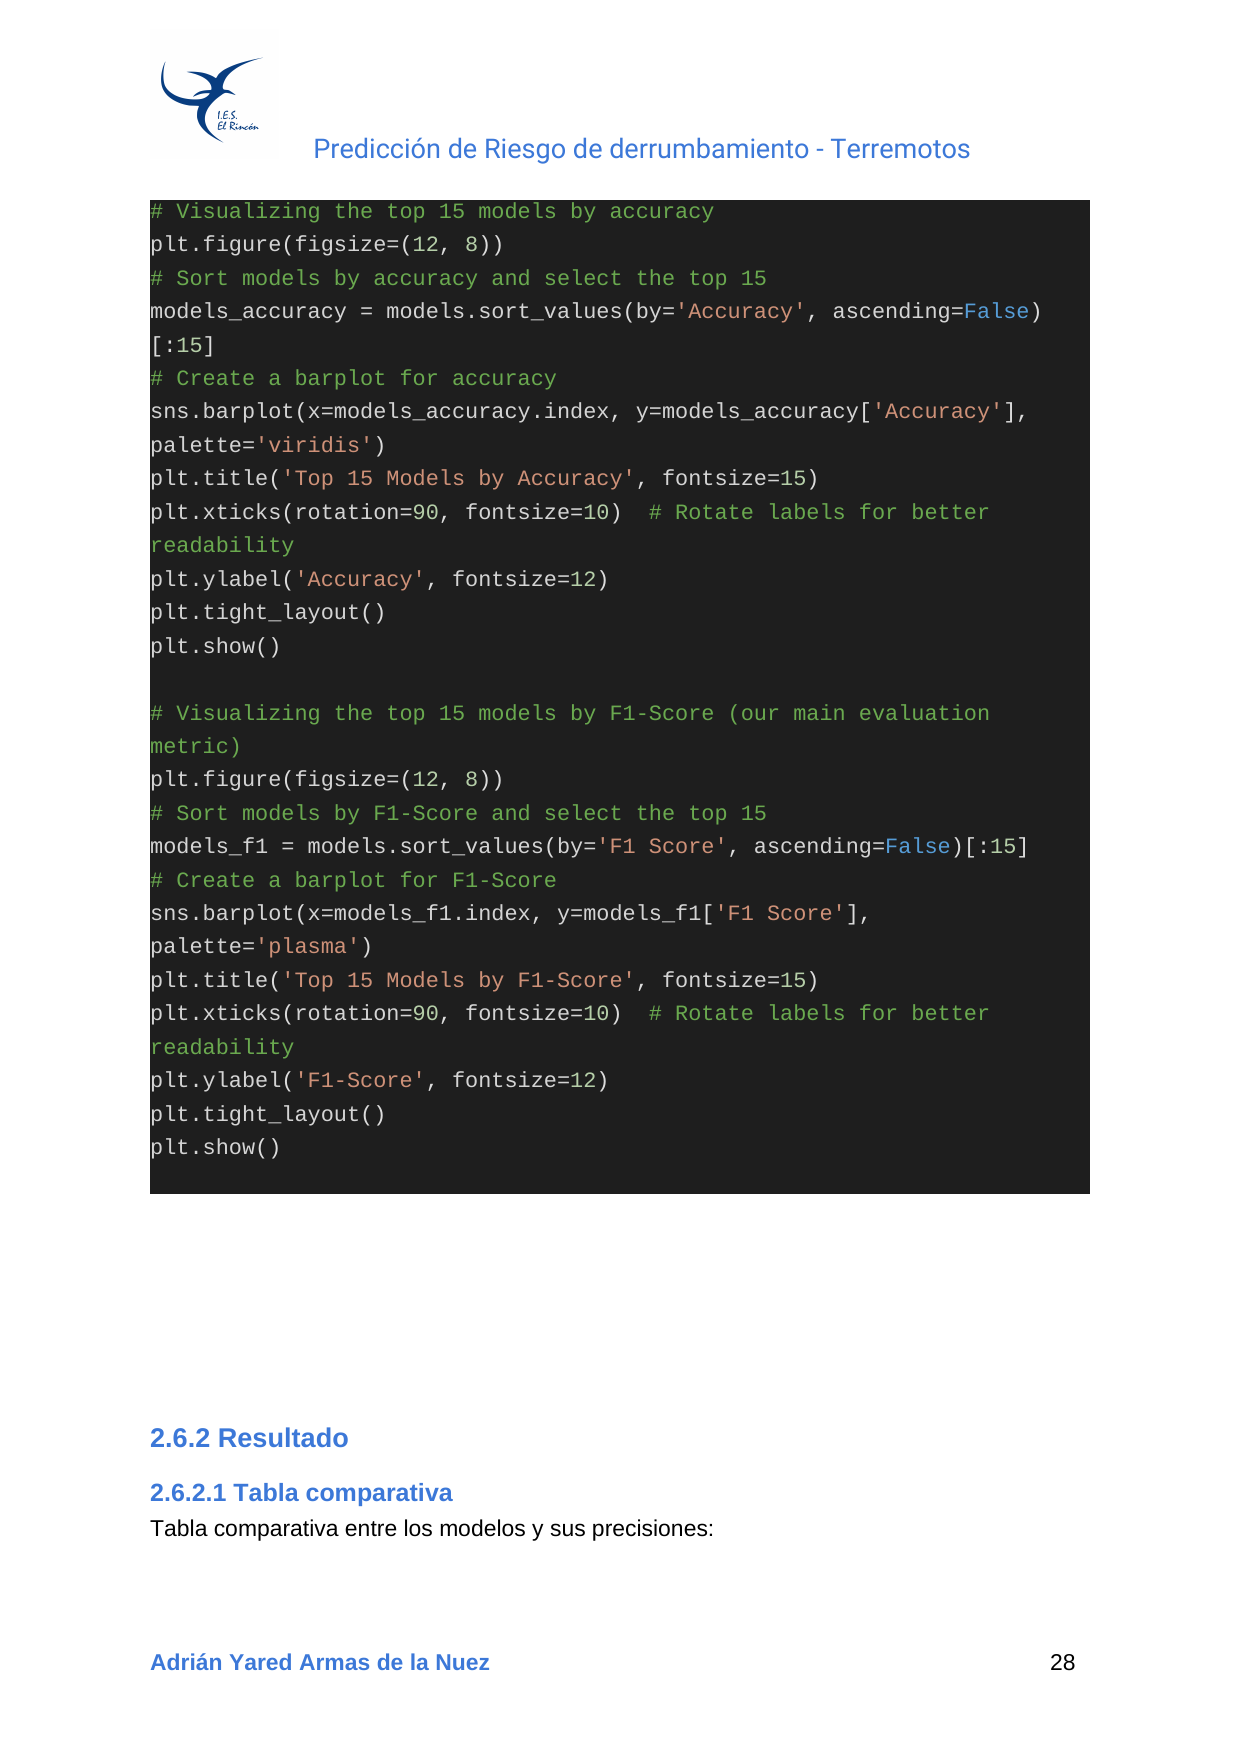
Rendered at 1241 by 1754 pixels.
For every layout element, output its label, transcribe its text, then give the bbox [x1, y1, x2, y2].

text models_accuracy = models.sort_values(by='Accuracy', ascending=False)[:15] [150, 300, 1090, 359]
text # Create a barplot for F1-Score [150, 869, 1090, 894]
subtitle 2.6.2 Resultado [150, 1422, 1090, 1453]
text plt.xticks(rotation=90, fontsize=10) # Rotate labels for better readability [150, 1003, 1090, 1061]
text plt.title('Top 15 Models by F1-Score', fontsize=15) [150, 969, 1090, 994]
text models_f1 = models.sort_values(by='F1 Score', ascending=False)[:15] [150, 835, 1090, 860]
subtitle 2.6.2.1 Tabla comparativa [150, 1478, 1090, 1507]
text Tabla comparativa entre los modelos y sus precisiones: [150, 1515, 1090, 1542]
text plt.show() [150, 635, 1090, 659]
text plt.ylabel('Accuracy', fontsize=12) [150, 568, 1090, 593]
text # Sort models by accuracy and select the top 15 [150, 267, 1090, 292]
text sns.barplot(x=models_accuracy.index, y=models_accuracy['Accuracy'], palette='viridis') [150, 401, 1090, 459]
text plt.title('Top 15 Models by Accuracy', fontsize=15) [150, 468, 1090, 492]
text plt.figure(figsize=(12, 8)) [150, 768, 1090, 793]
picture [150, 29, 279, 159]
text # Create a barplot for accuracy [150, 367, 1090, 392]
text plt.tight_layout() [150, 1103, 1090, 1128]
text plt.show() [150, 1136, 1090, 1161]
text # Visualizing the top 15 models by accuracy [150, 200, 1090, 225]
text plt.ylabel('F1-Score', fontsize=12) [150, 1069, 1090, 1094]
text plt.tight_layout() [150, 601, 1090, 626]
text sns.barplot(x=models_f1.index, y=models_f1['F1 Score'], palette='plasma') [150, 902, 1090, 961]
text plt.xticks(rotation=90, fontsize=10) # Rotate labels for better readability [150, 501, 1090, 559]
text plt.figure(figsize=(12, 8)) [150, 233, 1090, 258]
text # Sort models by F1-Score and select the top 15 [150, 802, 1090, 827]
text # Visualizing the top 15 models by F1-Score (our main evaluation metric) [150, 702, 1090, 760]
